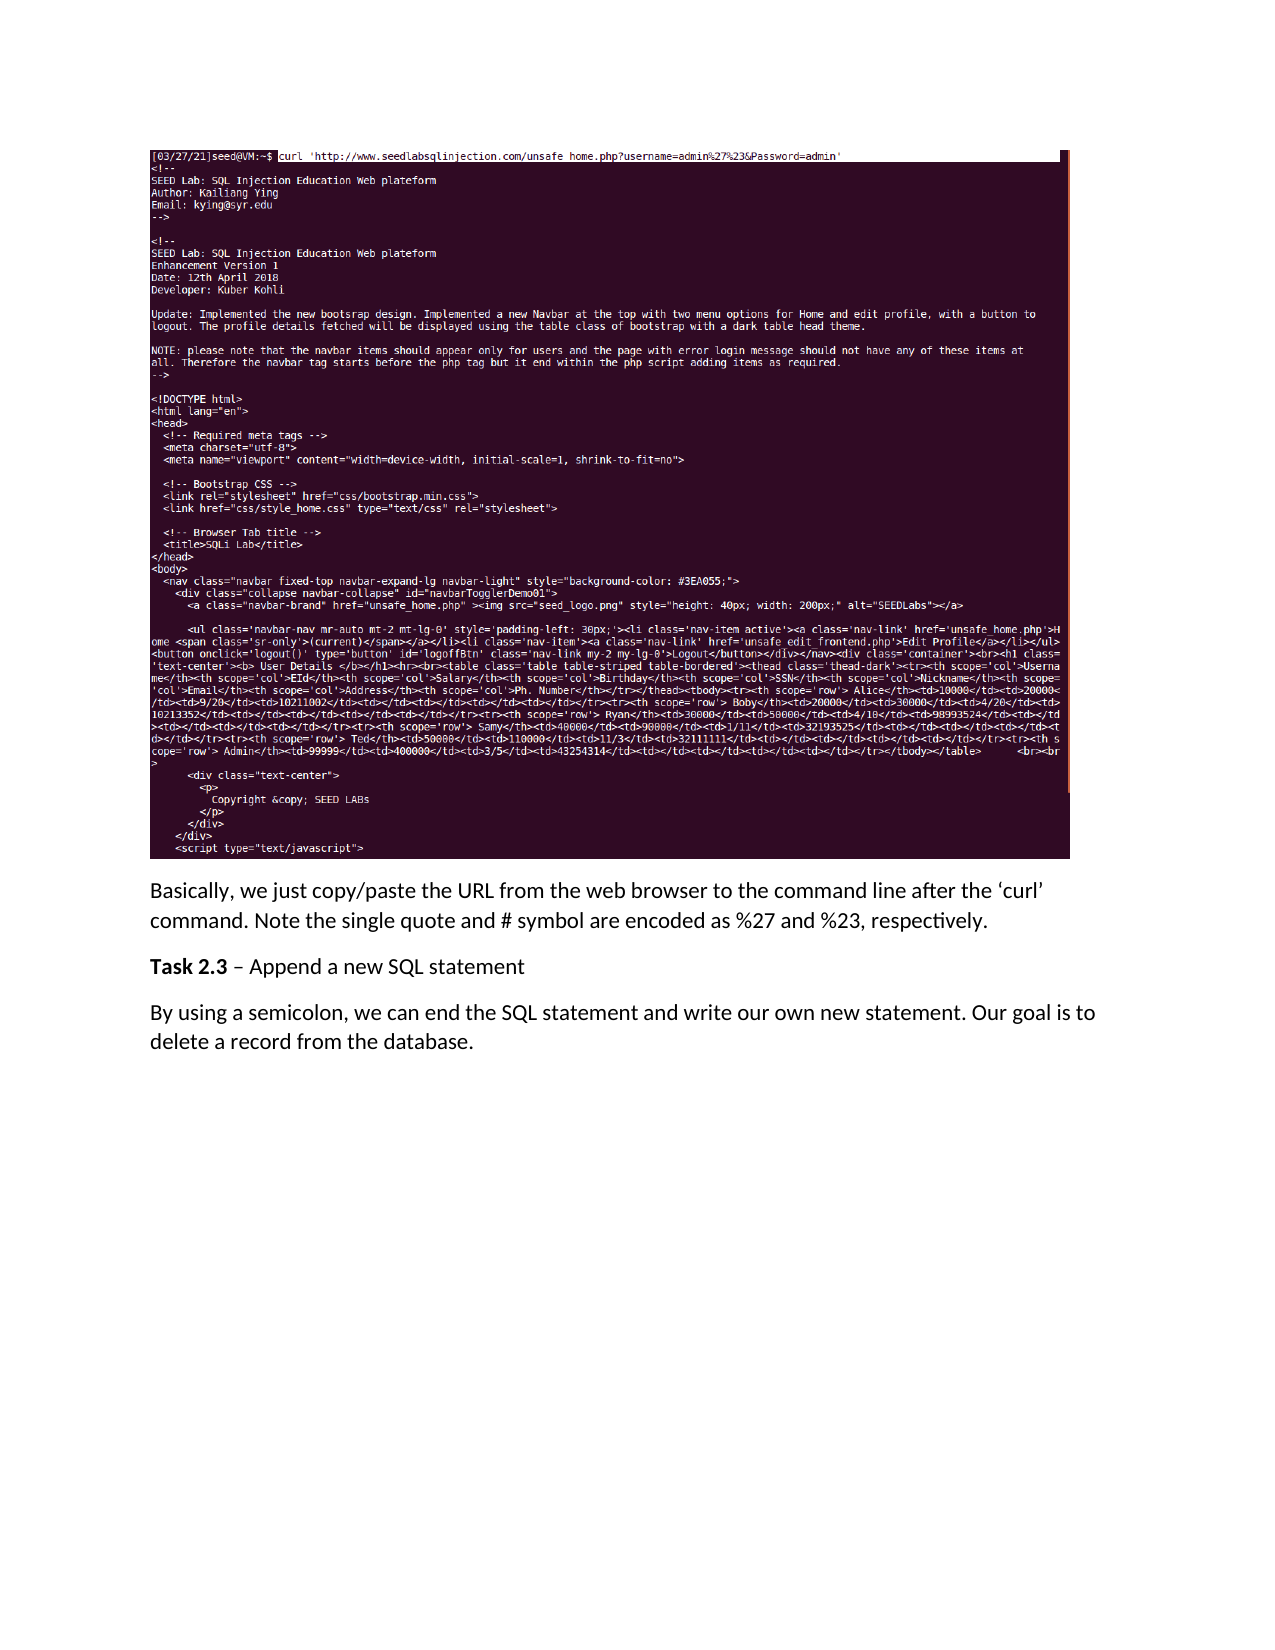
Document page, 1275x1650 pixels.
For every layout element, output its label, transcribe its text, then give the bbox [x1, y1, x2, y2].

text Task 2.3 – Append a new SQL statement [150, 952, 1125, 980]
text By using a semicolon, we can end the SQL statement and write our own new statement. Our goal is to delete a record from the database. [150, 998, 1125, 1056]
picture [150, 150, 1070, 859]
text Basically, we just copy/paste the URL from the web browser to the command line after the ‘curl’ command. Note the single quote and # symbol are encoded as %27 and %23, respectively. [150, 877, 1125, 934]
